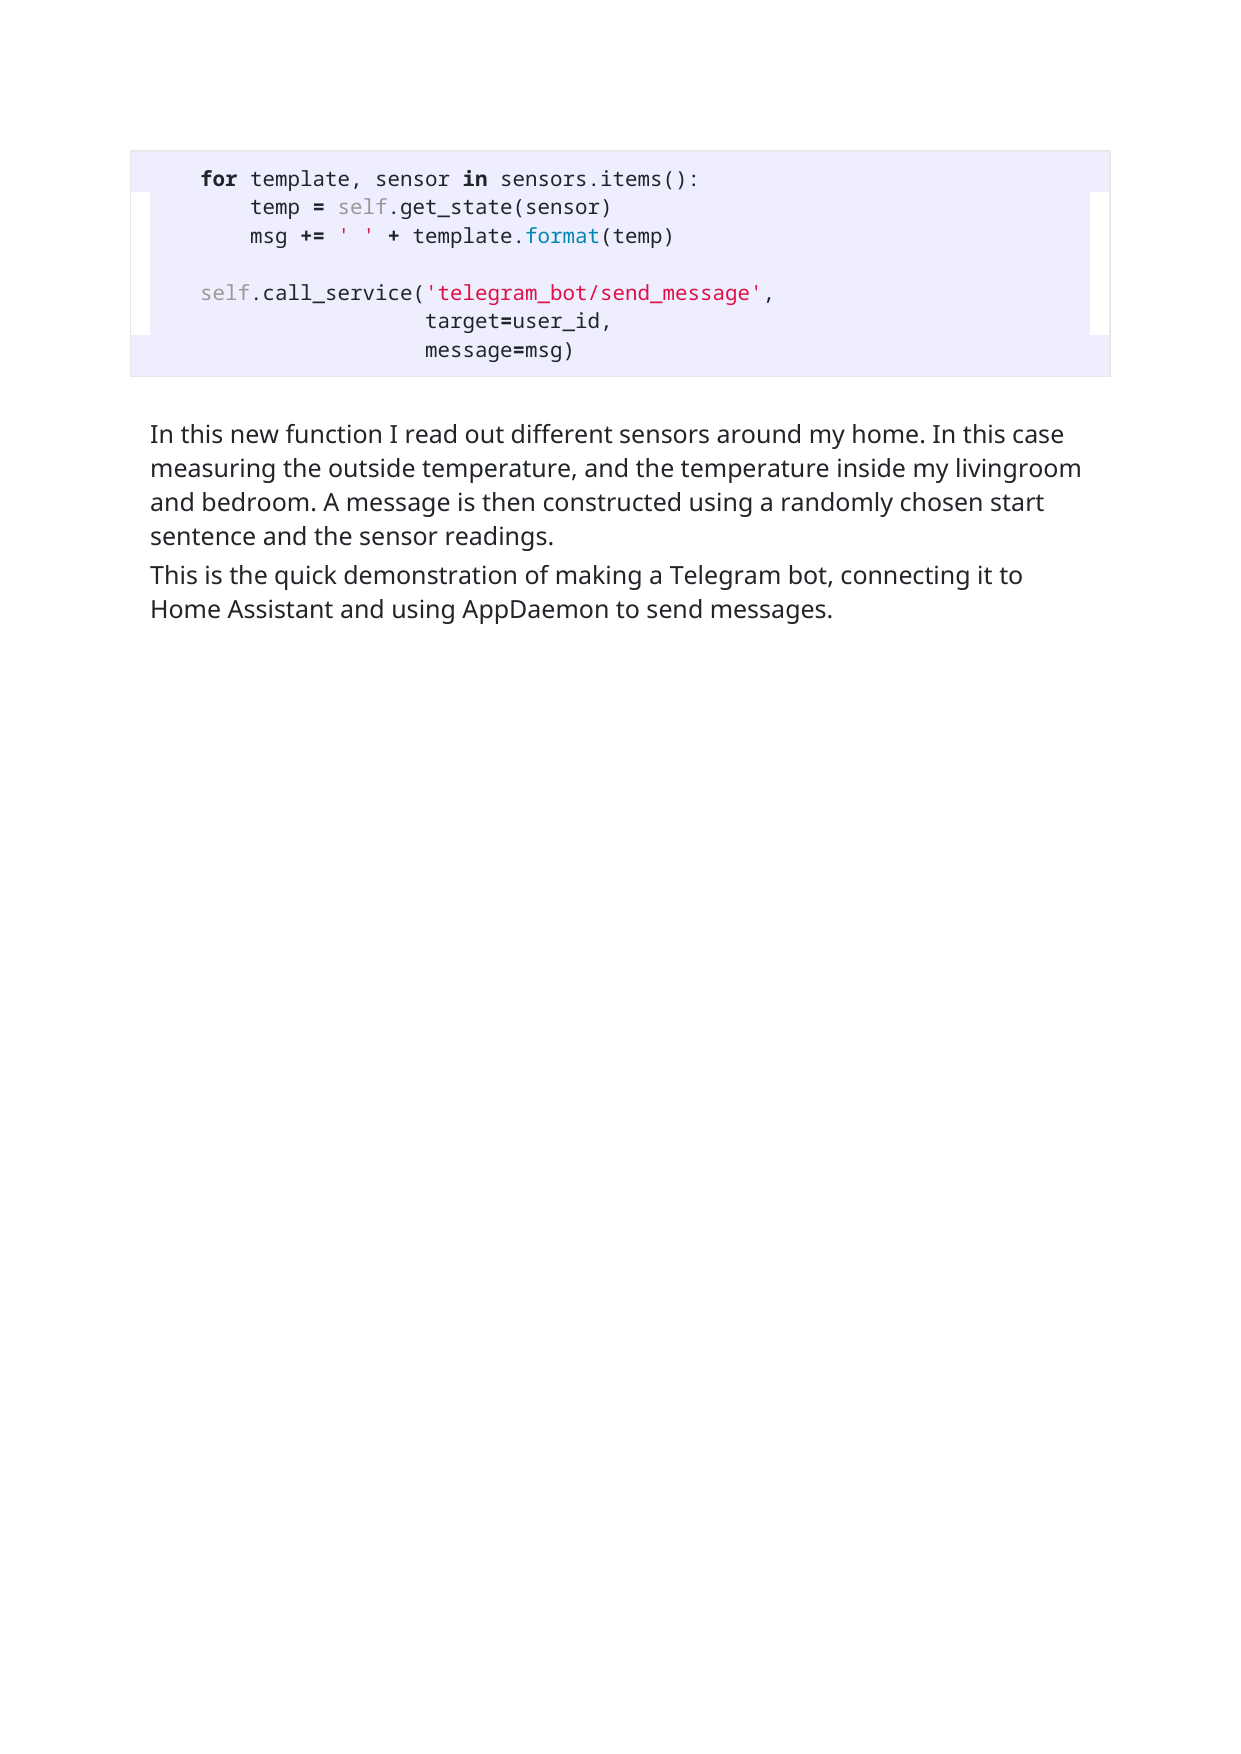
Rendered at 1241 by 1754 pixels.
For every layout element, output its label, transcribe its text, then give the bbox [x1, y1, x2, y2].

text for template, sensor in sensors.items(): [131, 152, 1109, 192]
text In this new function I read out different sensors around my home. In this case measuring the outside temperature, and the temperature inside my livingroom and bedroom. A message is then constructed using a randomly chosen start sentence and the sensor readings. [150, 416, 1090, 553]
text target=user_id, [150, 306, 1090, 321]
text temp = self.get_state(sensor) [150, 192, 1090, 221]
text This is the quick demonstration of making a Telegram bot, connecting it to Home Assistant and using AppDaemon to send messages. [834, 558, 1090, 626]
text msg += ' ' + template.format(temp) [150, 221, 1090, 249]
text self.call_service('telegram_bot/send_message', [150, 278, 1090, 306]
text message=msg) [131, 321, 1109, 376]
